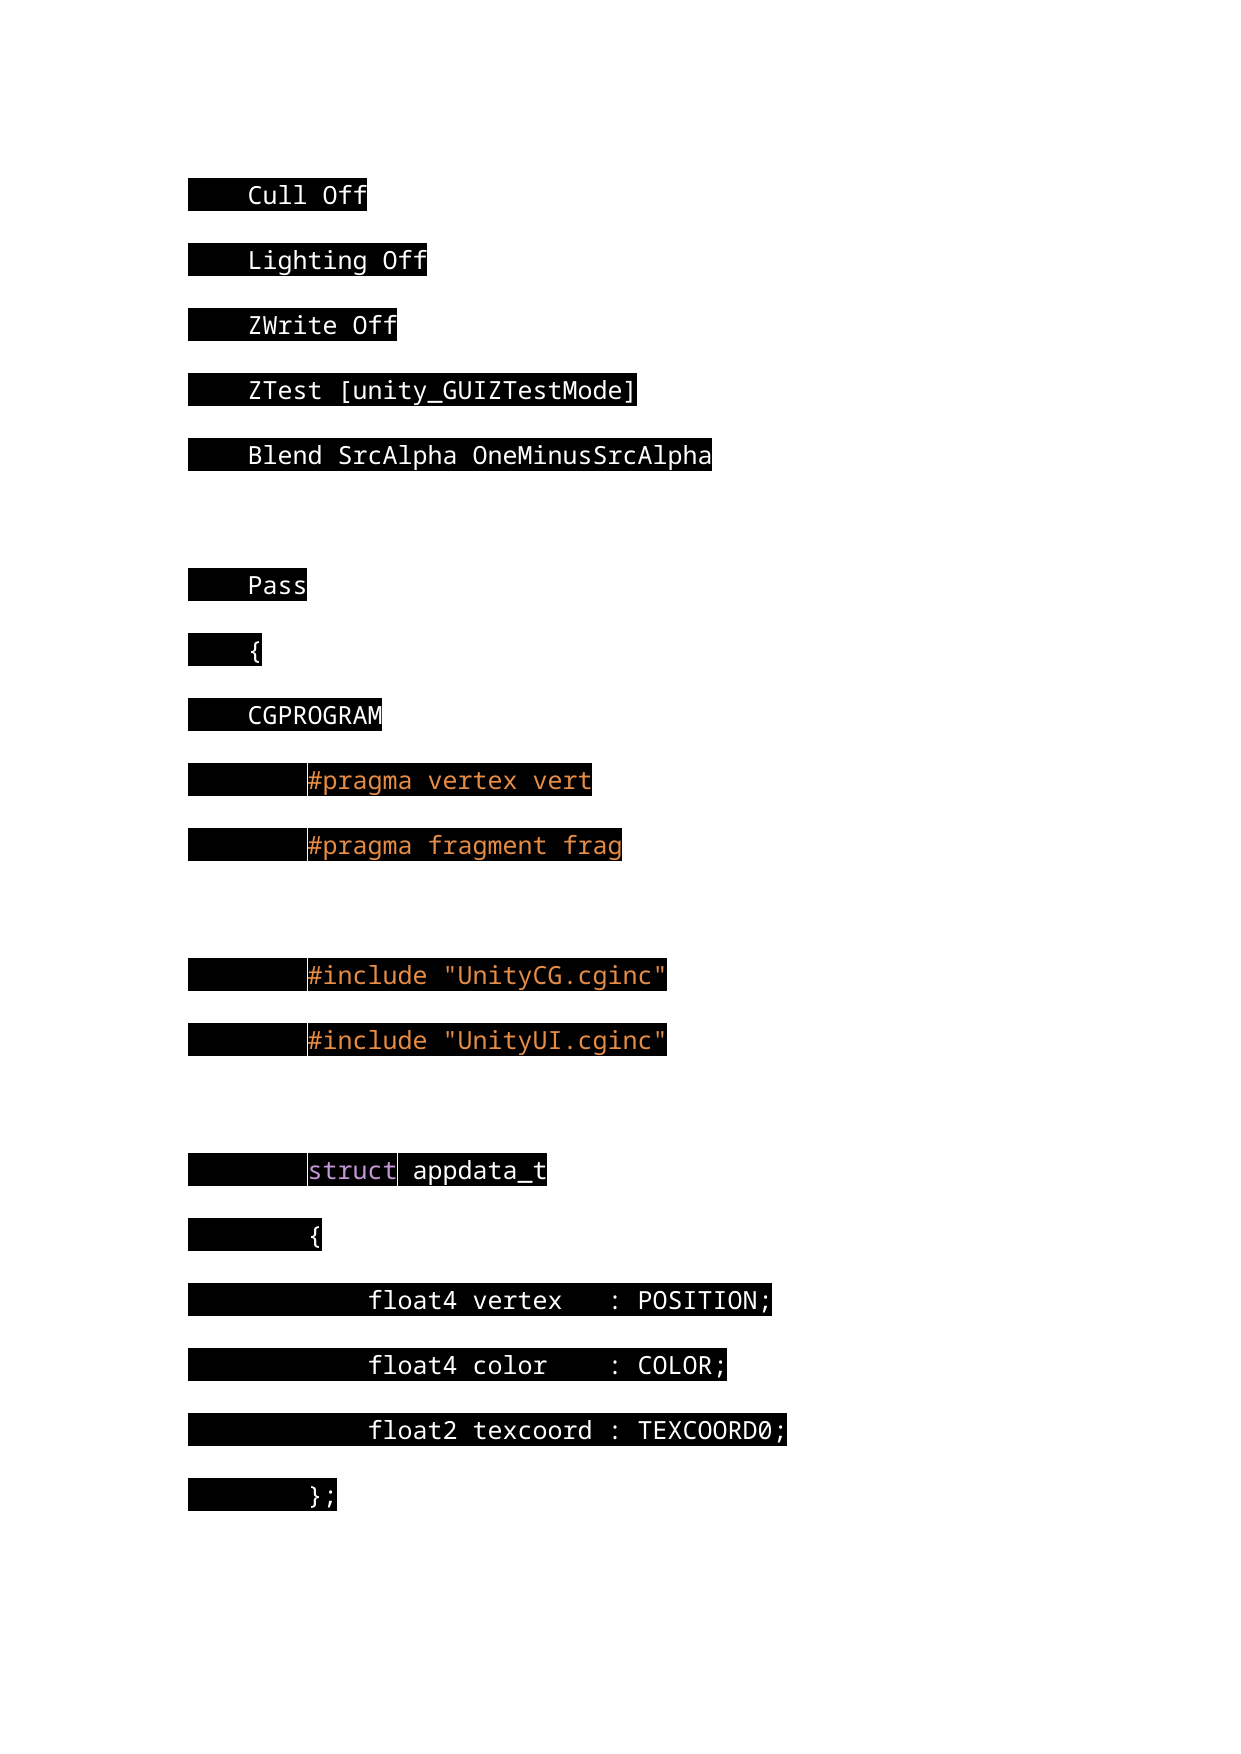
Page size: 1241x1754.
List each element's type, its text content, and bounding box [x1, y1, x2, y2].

text ZWrite Off [187, 292, 1053, 357]
text ZTest [unity_GUIZTestMode] [187, 357, 1053, 422]
text #include "UnityCG.cginc" [187, 942, 1053, 1007]
text Pass [187, 552, 1053, 617]
text #include "UnityUI.cginc" [187, 1007, 1053, 1072]
text #pragma vertex vert [187, 747, 1053, 812]
text Lighting Off [187, 227, 1053, 292]
text #pragma fragment frag [187, 812, 1053, 877]
text struct appdata_t [187, 1137, 1053, 1202]
text { [187, 617, 1053, 682]
text float4 vertex : POSITION; [187, 1267, 1053, 1332]
text CGPROGRAM [187, 682, 1053, 747]
text { [187, 1202, 1053, 1267]
text Cull Off [187, 162, 1053, 227]
text float4 color : COLOR; [187, 1332, 1053, 1397]
text }; [187, 1462, 1053, 1527]
text float2 texcoord : TEXCOORD0; [187, 1397, 1053, 1462]
text Blend SrcAlpha OneMinusSrcAlpha [187, 422, 1053, 487]
